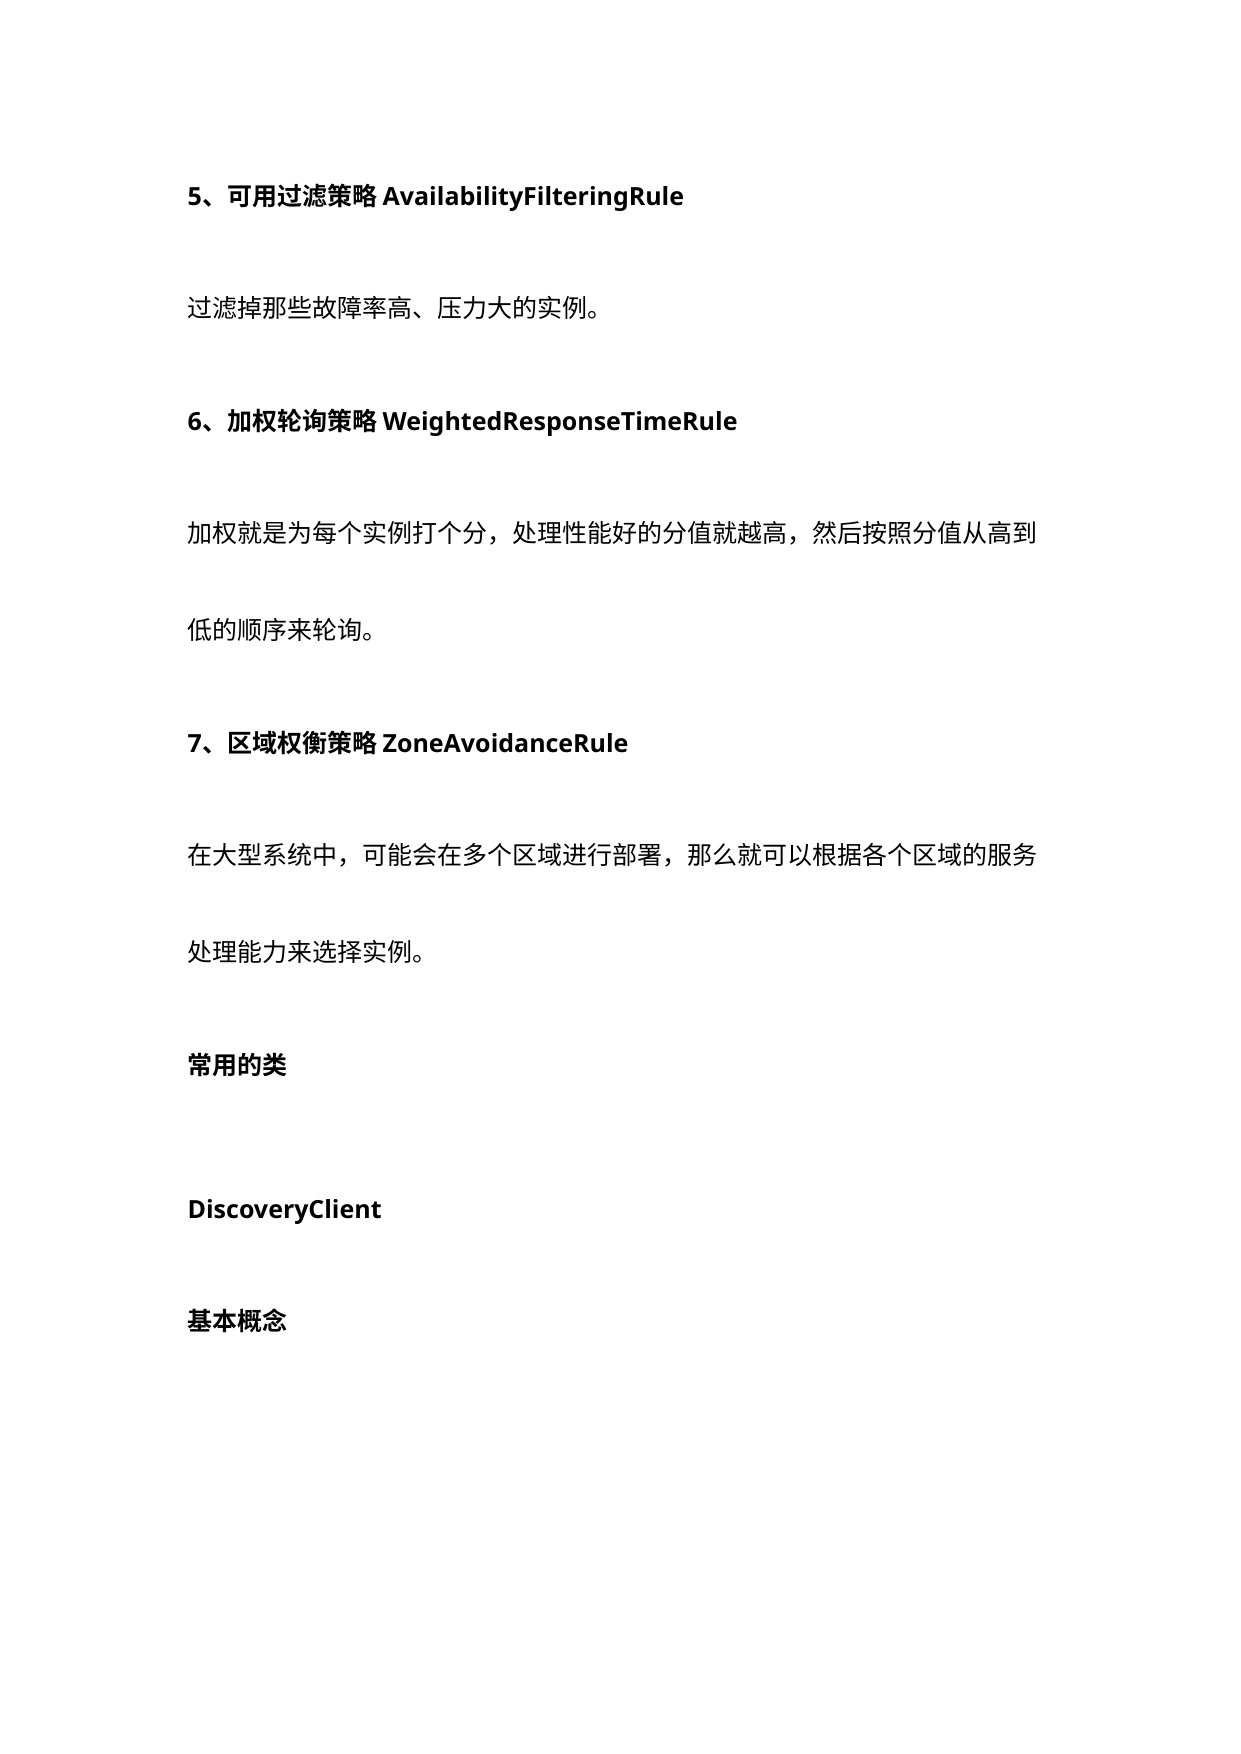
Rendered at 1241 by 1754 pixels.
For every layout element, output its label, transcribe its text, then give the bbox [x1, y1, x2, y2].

text 过滤掉那些故障率高、压力大的实例。 [187, 274, 1053, 339]
subtitle 6、加权轮询策略 WeightedResponseTimeRule [187, 387, 1053, 452]
subtitle DiscoveryClient [187, 1176, 1053, 1241]
subtitle 基本概念 [187, 1287, 1053, 1352]
text 在大型系统中，可能会在多个区域进行部署，那么就可以根据各个区域的服务处理能力来选择实例。 [187, 821, 1053, 983]
text 加权就是为每个实例打个分，处理性能好的分值就越高，然后按照分值从高到低的顺序来轮询。 [187, 499, 1053, 661]
subtitle 7、区域权衡策略 ZoneAvoidanceRule [187, 709, 1053, 774]
subtitle 常用的类 [187, 1031, 1053, 1096]
subtitle 5、可用过滤策略 AvailabilityFilteringRule [187, 162, 1053, 227]
